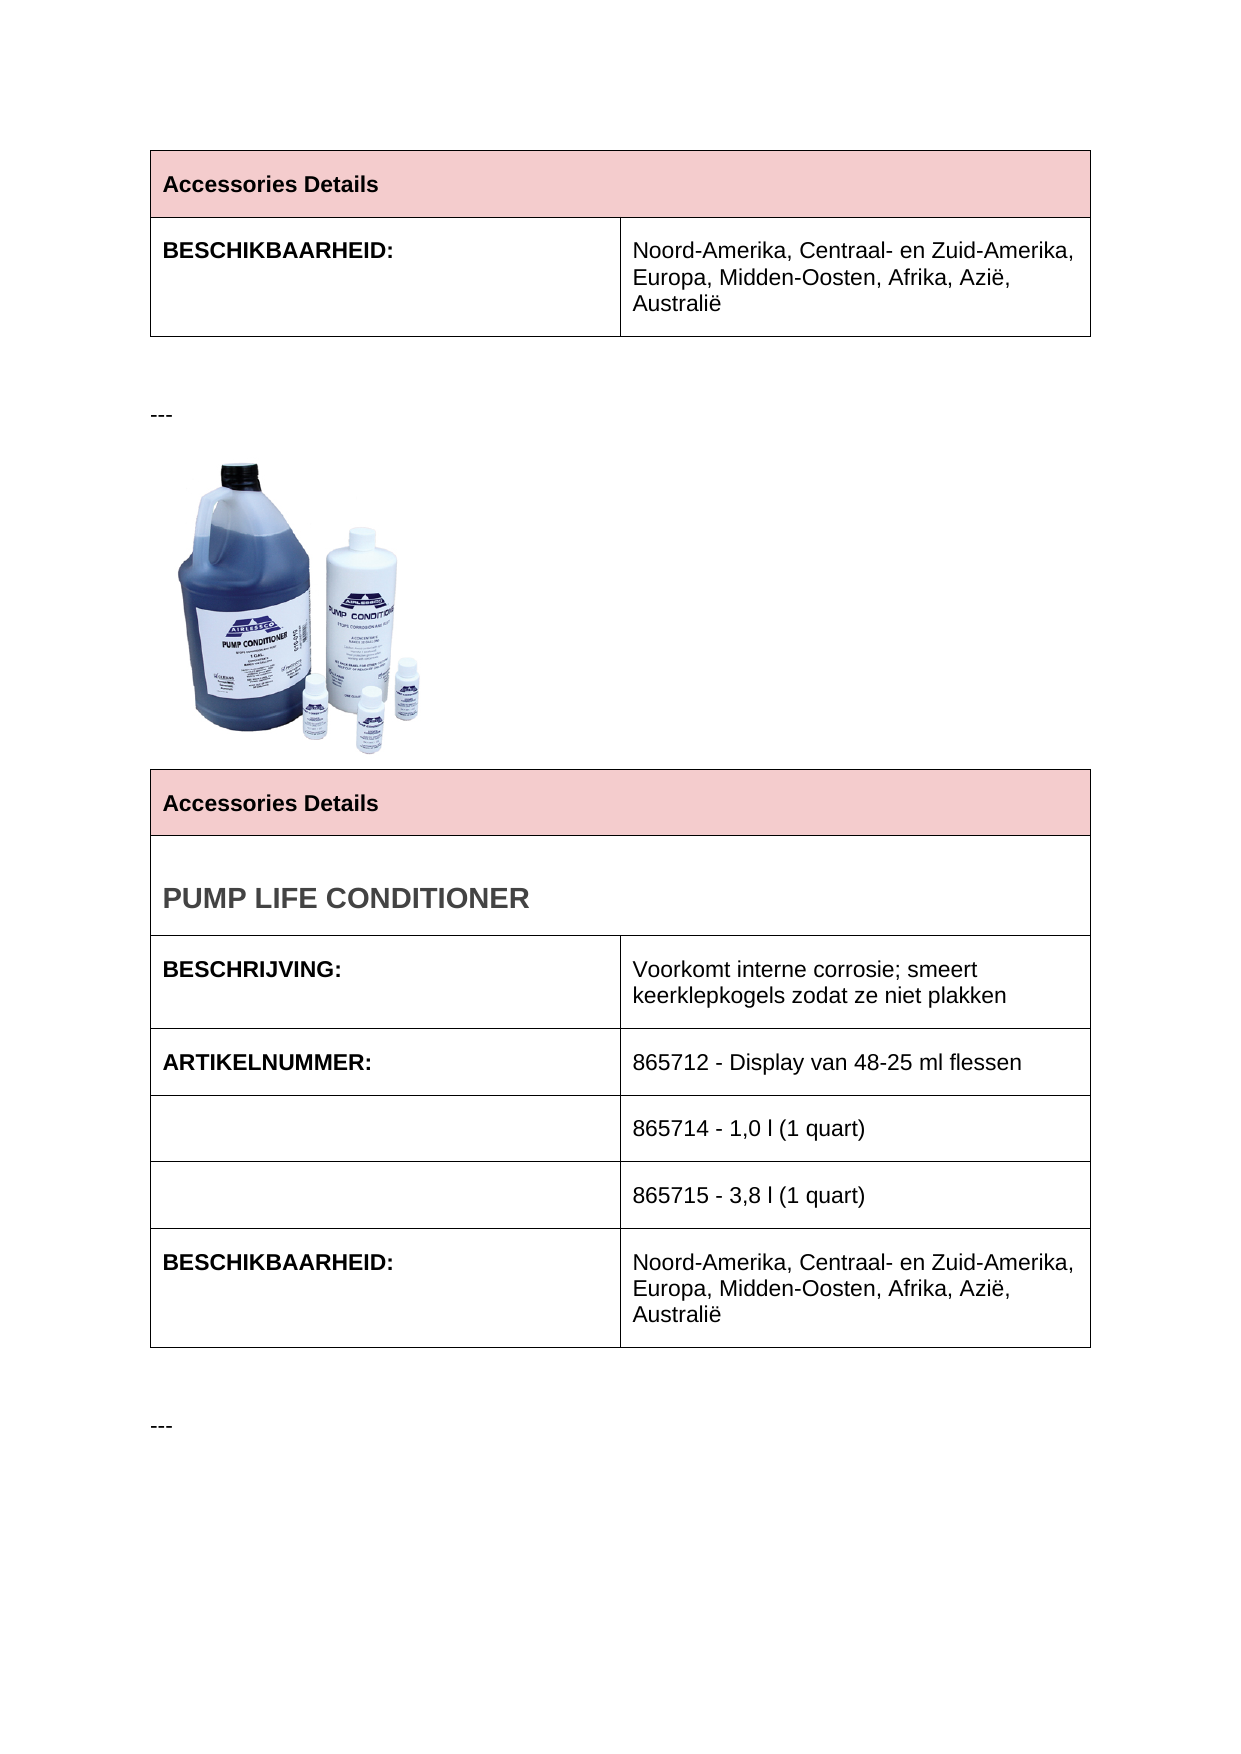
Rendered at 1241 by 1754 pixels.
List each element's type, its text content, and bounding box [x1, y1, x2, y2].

table_cell 865715 - 3,8 l (1 quart) [621, 1162, 1090, 1228]
table_cell PUMP LIFE CONDITIONER [151, 836, 1090, 935]
table_cell BESCHIKBAARHEID: [151, 218, 620, 336]
table_header Accessories Details [151, 151, 1090, 217]
table_cell ARTIKELNUMMER: [151, 1029, 620, 1095]
table_header Accessories Details [151, 770, 1090, 835]
table_cell BESCHRIJVING: [151, 936, 620, 1028]
table_cell BESCHIKBAARHEID: [151, 1229, 620, 1347]
table_cell [151, 1096, 620, 1161]
text --- [150, 1412, 1090, 1438]
table_cell Noord-Amerika, Centraal- en Zuid-Amerika, Europa, Midden-Oosten, Afrika, Azië, Australië [621, 1229, 1090, 1347]
table_cell 865712 - Display van 48-25 ml flessen [621, 1029, 1090, 1095]
table_cell [151, 1162, 620, 1228]
table_cell 865714 - 1,0 l (1 quart) [621, 1096, 1090, 1161]
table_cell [621, 218, 1090, 336]
table_cell Voorkomt interne corrosie; smeert keerklepkogels zodat ze niet plakken [621, 936, 1090, 1028]
text --- [150, 401, 1090, 427]
picture [150, 457, 451, 758]
